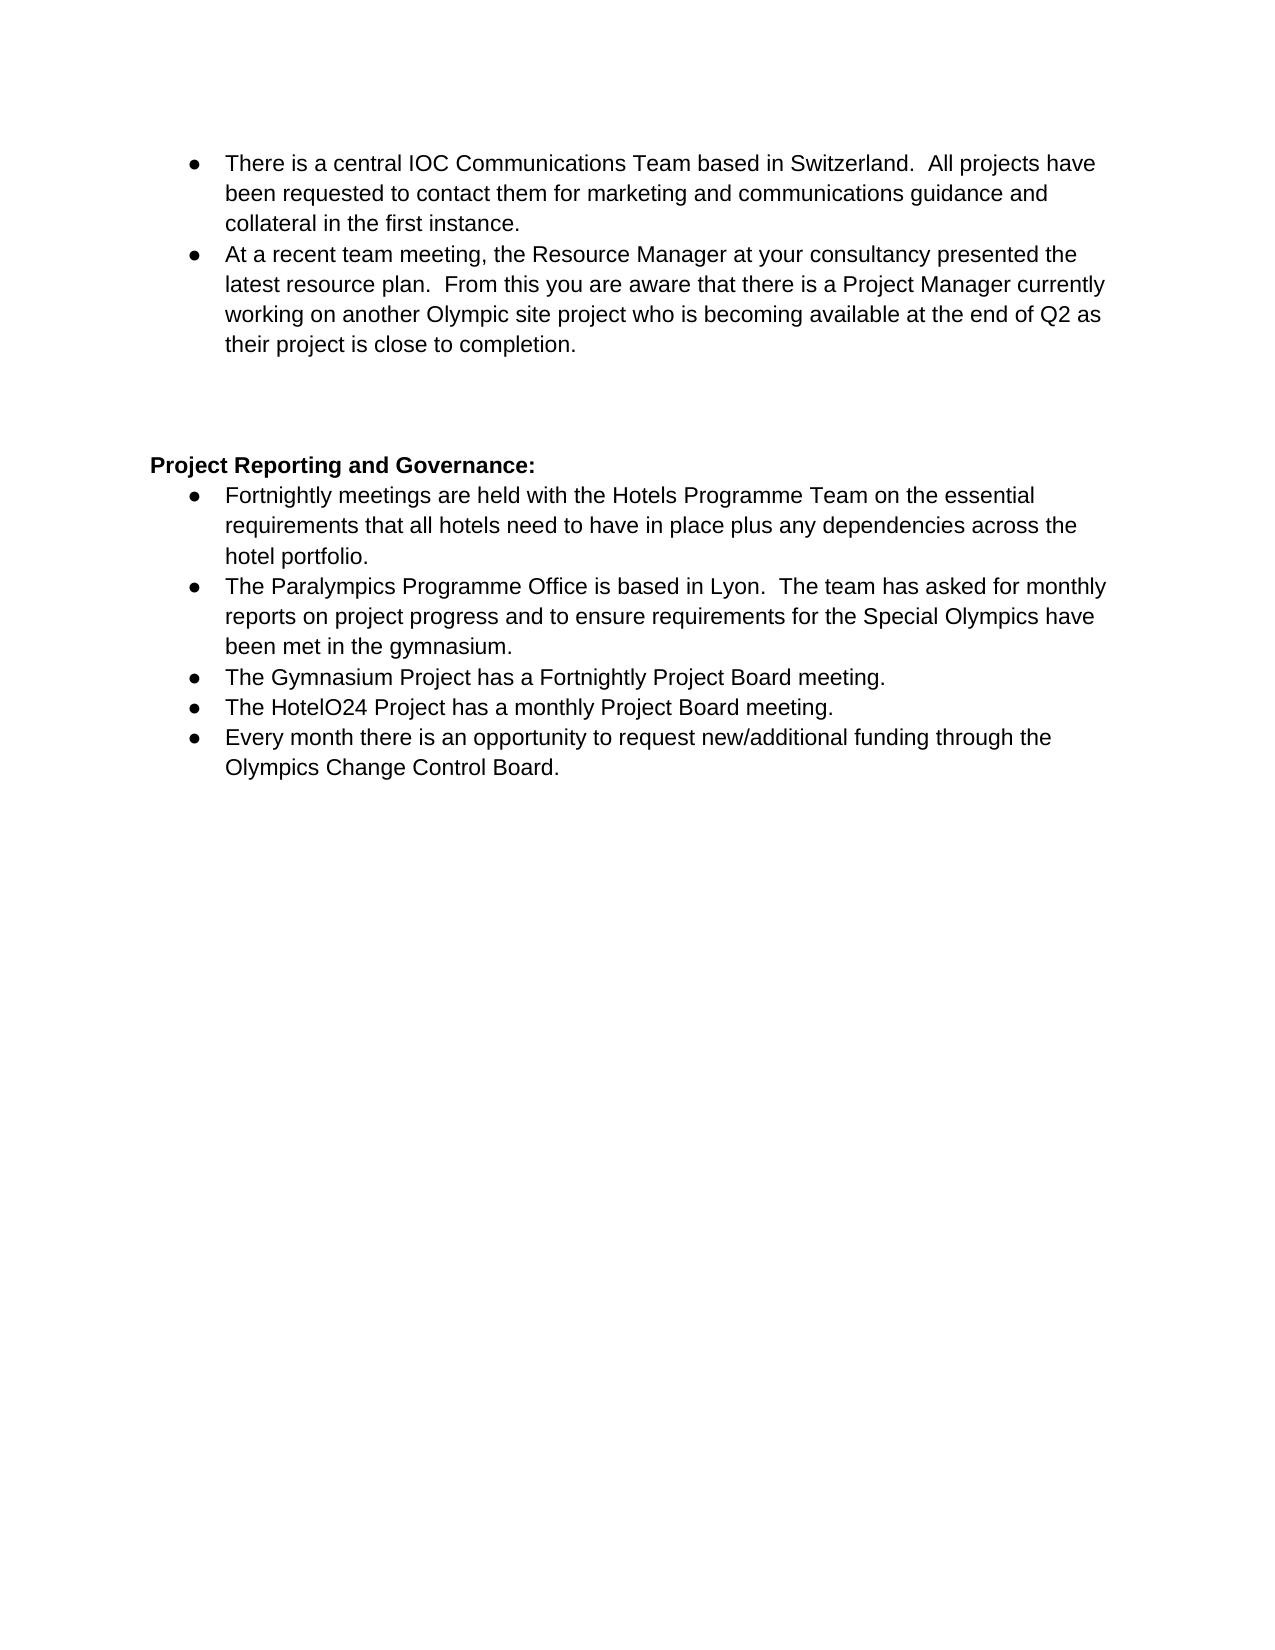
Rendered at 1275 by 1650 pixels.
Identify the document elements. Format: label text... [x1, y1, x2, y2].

list There is a central IOC Communications Team based in Switzerland. All projects have been requested to contact them for marketing and communications guidance and collateral in the first instance. [187, 150, 1125, 237]
text Project Reporting and Governance: [150, 452, 1125, 478]
list The Paralympics Programme Office is based in Lyon. The team has asked for monthly reports on project progress and to ensure requirements for the Special Olympics have been met in the gymnasium. [187, 573, 1125, 660]
list Every month there is an opportunity to request new/additional funding through the Olympics Change Control Board. [187, 724, 1125, 781]
list The HotelO24 Project has a monthly Project Board meeting. [187, 694, 1125, 720]
list Fortnightly meetings are held with the Hotels Programme Team on the essential requirements that all hotels need to have in place plus any dependencies across the hotel portfolio. [187, 482, 1125, 569]
list The Gymnasium Project has a Fortnightly Project Board meeting. [187, 663, 1125, 690]
list At a recent team meeting, the Resource Manager at your consultancy presented the latest resource plan. From this you are aware that there is a Project Manager currently working on another Olympic site project who is becoming available at the end of Q2 as their project is close to completion. [187, 241, 1125, 358]
